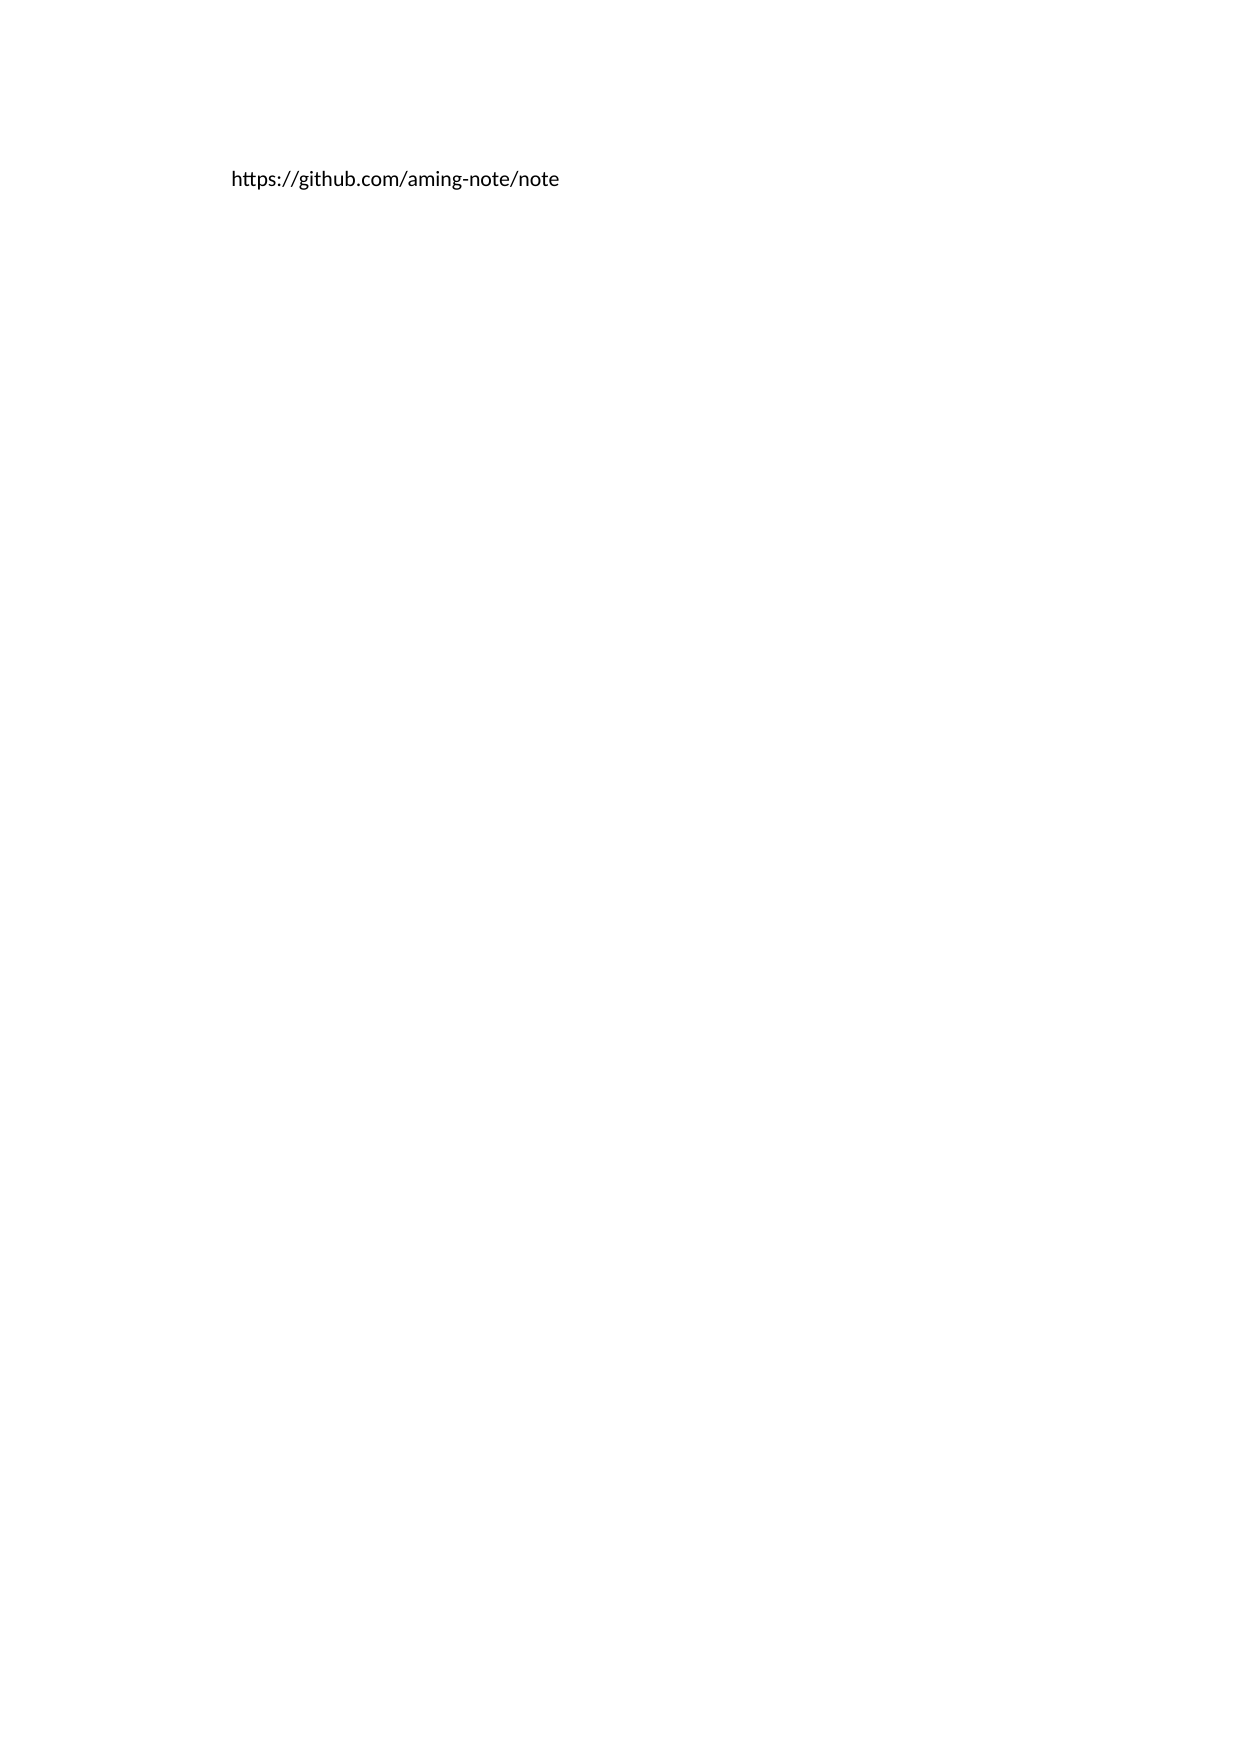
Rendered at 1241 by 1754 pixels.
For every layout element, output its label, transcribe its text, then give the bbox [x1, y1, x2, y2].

list https://github.com/aming-note/note [187, 162, 1053, 194]
